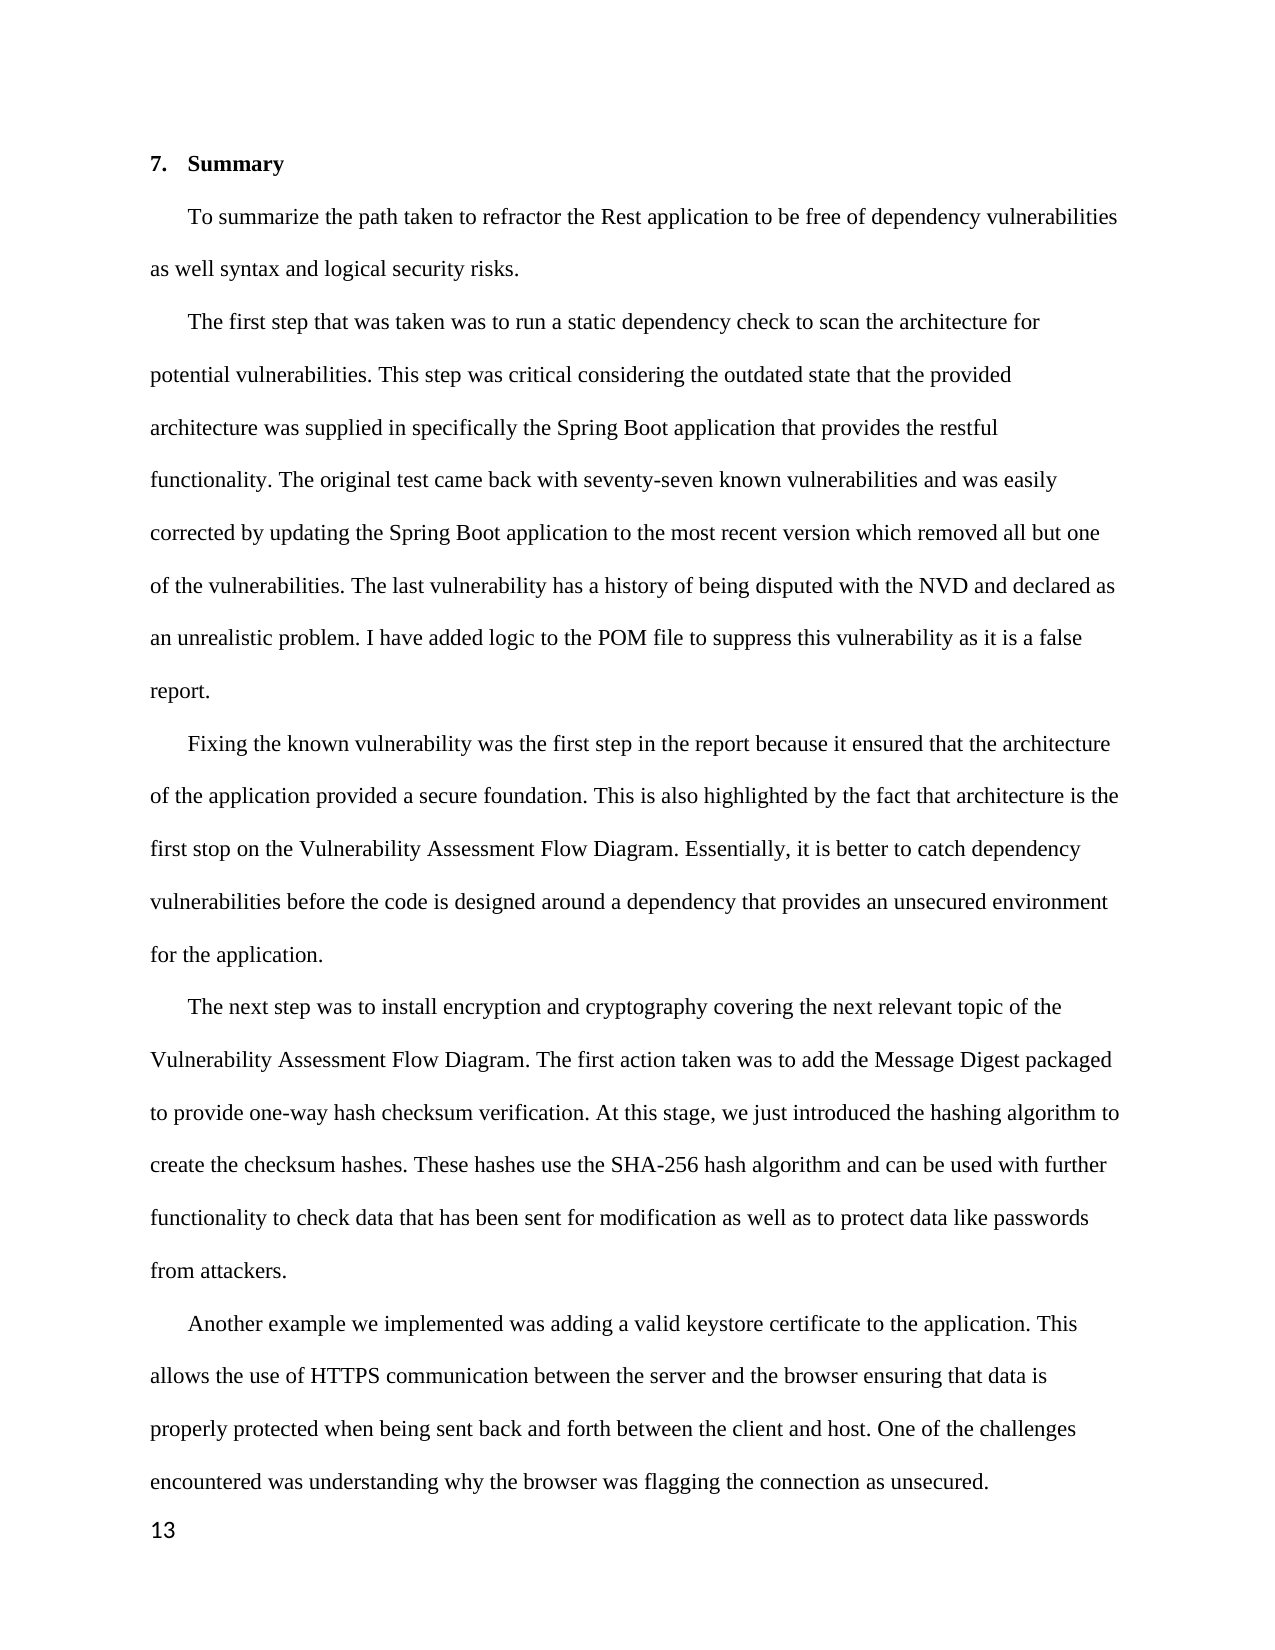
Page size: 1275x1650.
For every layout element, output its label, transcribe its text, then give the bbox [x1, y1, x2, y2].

subtitle Summary [150, 150, 1125, 176]
text The next step was to install encryption and cryptography covering the next relevant topic of the Vulnerability Assessment Flow Diagram. The first action taken was to add the Message Digest packaged to provide one-way hash checksum verification. At this stage, we just introduced the hashing algorithm to create the checksum hashes. These hashes use the SHA-256 hash algorithm and can be used with further functionality to check data that has been sent for modification as well as to protect data like passwords from attackers. [150, 993, 1125, 1283]
text Another example we implemented was adding a valid keystore certificate to the application. This allows the use of HTTPS communication between the server and the browser ensuring that data is properly protected when being sent back and forth between the client and host. One of the challenges encountered was understanding why the browser was flagging the connection as unsecured. [150, 1309, 1125, 1494]
text Fixing the known vulnerability was the first step in the report because it ensured that the architecture of the application provided a secure foundation. This is also highlighted by the fact that architecture is the first stop on the Vulnerability Assessment Flow Diagram. Essentially, it is better to catch dependency vulnerabilities before the code is designed around a dependency that provides an unsecured environment for the application. [150, 730, 1125, 967]
text To summarize the path taken to refractor the Rest application to be free of dependency vulnerabilities as well syntax and logical security risks. [150, 203, 1125, 282]
text The first step that was taken was to run a static dependency check to scan the architecture for potential vulnerabilities. This step was critical considering the outdated state that the provided architecture was supplied in specifically the Spring Boot application that provides the restful functionality. The original test came back with seventy-seven known vulnerabilities and was easily corrected by updating the Spring Boot application to the most recent version which removed all but one of the vulnerabilities. The last vulnerability has a history of being disputed with the NVD and declared as an unrealistic problem. I have added logic to the POM file to suppress this vulnerability as it is a false report. [150, 308, 1125, 703]
